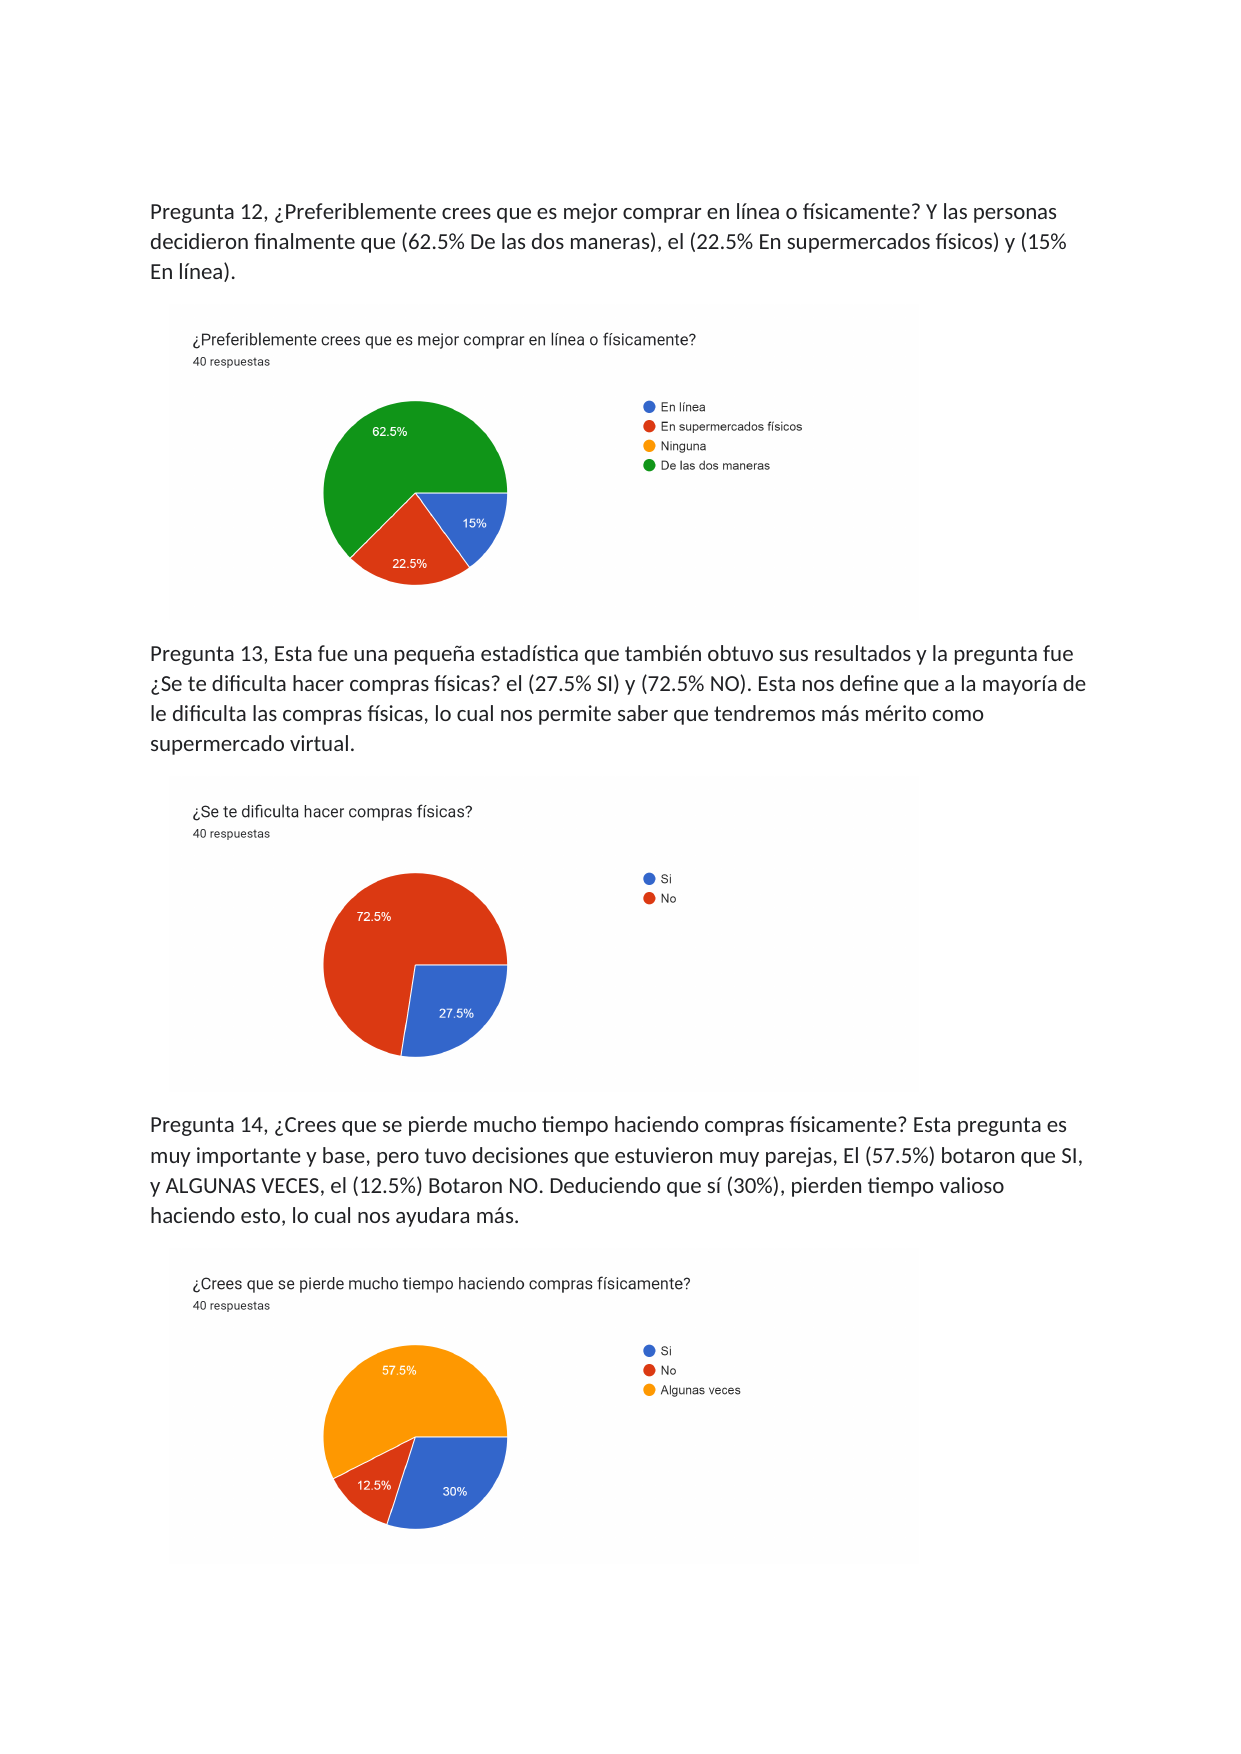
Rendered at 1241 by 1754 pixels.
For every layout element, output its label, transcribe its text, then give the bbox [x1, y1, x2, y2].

text Pregunta 14, ¿Crees que se pierde mucho tiempo haciendo compras físicamente? Esta pregunta es muy importante y base, pero tuvo decisiones que estuvieron muy parejas, El (57.5%) botaron que SI, y ALGUNAS VECES, el (12.5%) Botaron NO. Deduciendo que sí (30%), pierden tiempo valioso haciendo esto, lo cual nos ayudara más. [150, 1111, 1090, 1229]
text Pregunta 12, ¿Preferiblemente crees que es mejor comprar en línea o físicamente? Y las personas decidieron finalmente que (62.5% De las dos maneras), el (22.5% En supermercados físicos) y (15% En línea). [150, 197, 1090, 285]
text Pregunta 13, Esta fue una pequeña estadística que también obtuvo sus resultados y la pregunta fue ¿Se te dificulta hacer compras físicas? el (27.5% SI) y (72.5% NO). Esta nos define que a la mayoría de le dificulta las compras físicas, lo cual nos permite saber que tendremos más mérito como supermercado virtual. [150, 639, 1090, 757]
